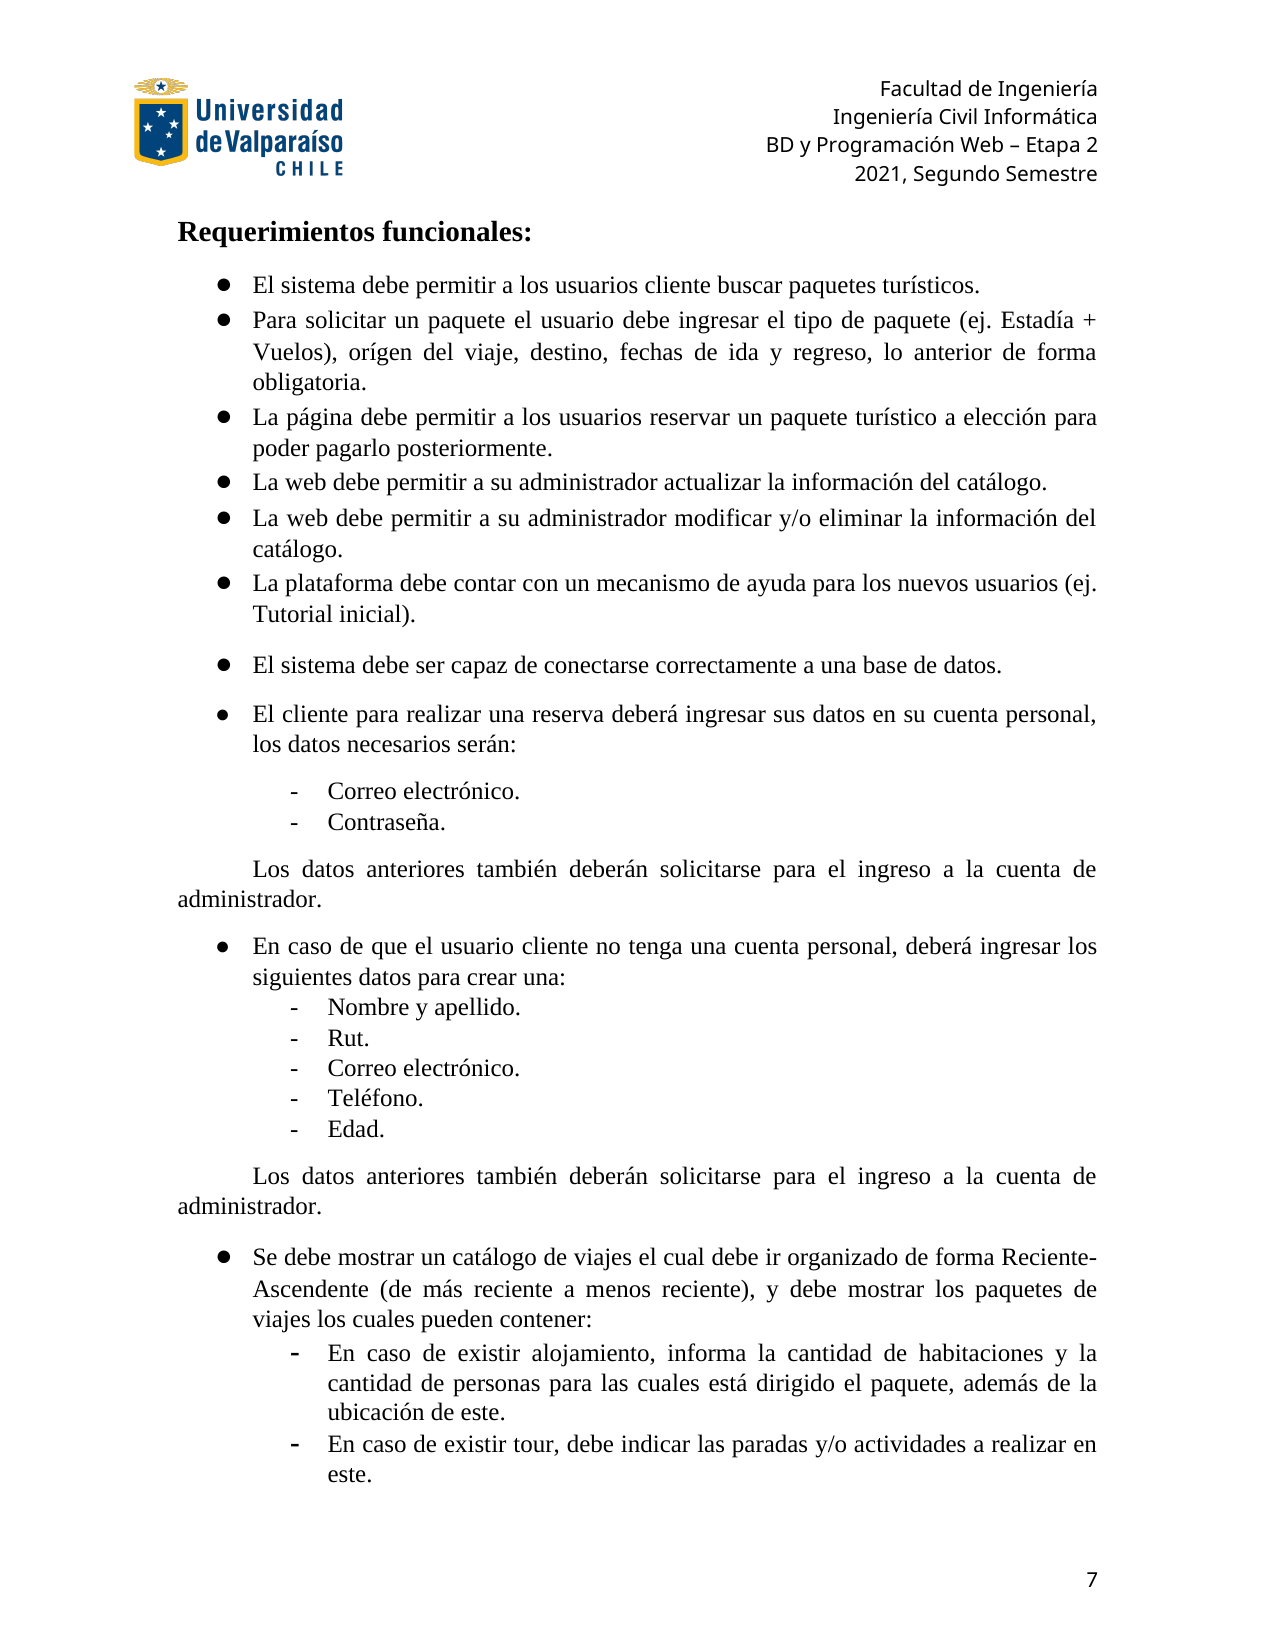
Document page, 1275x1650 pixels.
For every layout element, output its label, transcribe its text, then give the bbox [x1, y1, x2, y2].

list Contraseña. [290, 807, 1098, 836]
text Los datos anteriores también deberán solicitarse para el ingreso a la cuenta de administrador. [177, 854, 1098, 913]
list Teléfono. [290, 1083, 1098, 1112]
list Correo electrónico. [290, 1053, 1098, 1082]
list Para solicitar un paquete el usuario debe ingresar el tipo de paquete (ej. Estadía + Vuelos), orígen del viaje, destino, fechas de ida y regreso, lo anterior de forma obligatoria. [215, 302, 1098, 396]
list La página debe permitir a los usuarios reservar un paquete turístico a elección para poder pagarlo posteriormente. [215, 398, 1098, 462]
list En caso de que el usuario cliente no tenga una cuenta personal, deberá ingresar los siguientes datos para crear una: [215, 931, 1098, 991]
list En caso de existir tour, debe indicar las paradas y/o actividades a realizar en este. [290, 1426, 1098, 1488]
list Edad. [290, 1114, 1098, 1143]
list Nombre y apellido. [290, 992, 1098, 1021]
list La plataforma debe contar con un mecanismo de ayuda para los nuevos usuarios (ej. Tutorial inicial). [215, 564, 1098, 628]
list Se debe mostrar un catálogo de viajes el cual debe ir organizado de forma Reciente-Ascendente (de más reciente a menos reciente), y debe mostrar los paquetes de viajes los cuales pueden contener: [215, 1238, 1098, 1333]
list Rut. [290, 1023, 1098, 1051]
list El cliente para realizar una reserva deberá ingresar sus datos en su cuenta personal, los datos necesarios serán: [215, 699, 1098, 758]
list En caso de existir alojamiento, informa la cantidad de habitaciones y la cantidad de personas para las cuales está dirigido el paquete, además de la ubicación de este. [290, 1334, 1098, 1426]
text Los datos anteriores también deberán solicitarse para el ingreso a la cuenta de administrador. [177, 1161, 1098, 1220]
list La web debe permitir a su administrador modificar y/o eliminar la información del catálogo. [215, 499, 1098, 563]
list La web debe permitir a su administrador actualizar la información del catálogo. [215, 463, 1098, 497]
text Requerimientos funcionales: [177, 214, 1098, 247]
list El sistema debe permitir a los usuarios cliente buscar paquetes turísticos. [215, 266, 1098, 299]
list El sistema debe ser capaz de conectarse correctamente a una base de datos. [215, 647, 1098, 680]
list Correo electrónico. [290, 776, 1098, 805]
picture [134, 78, 343, 176]
